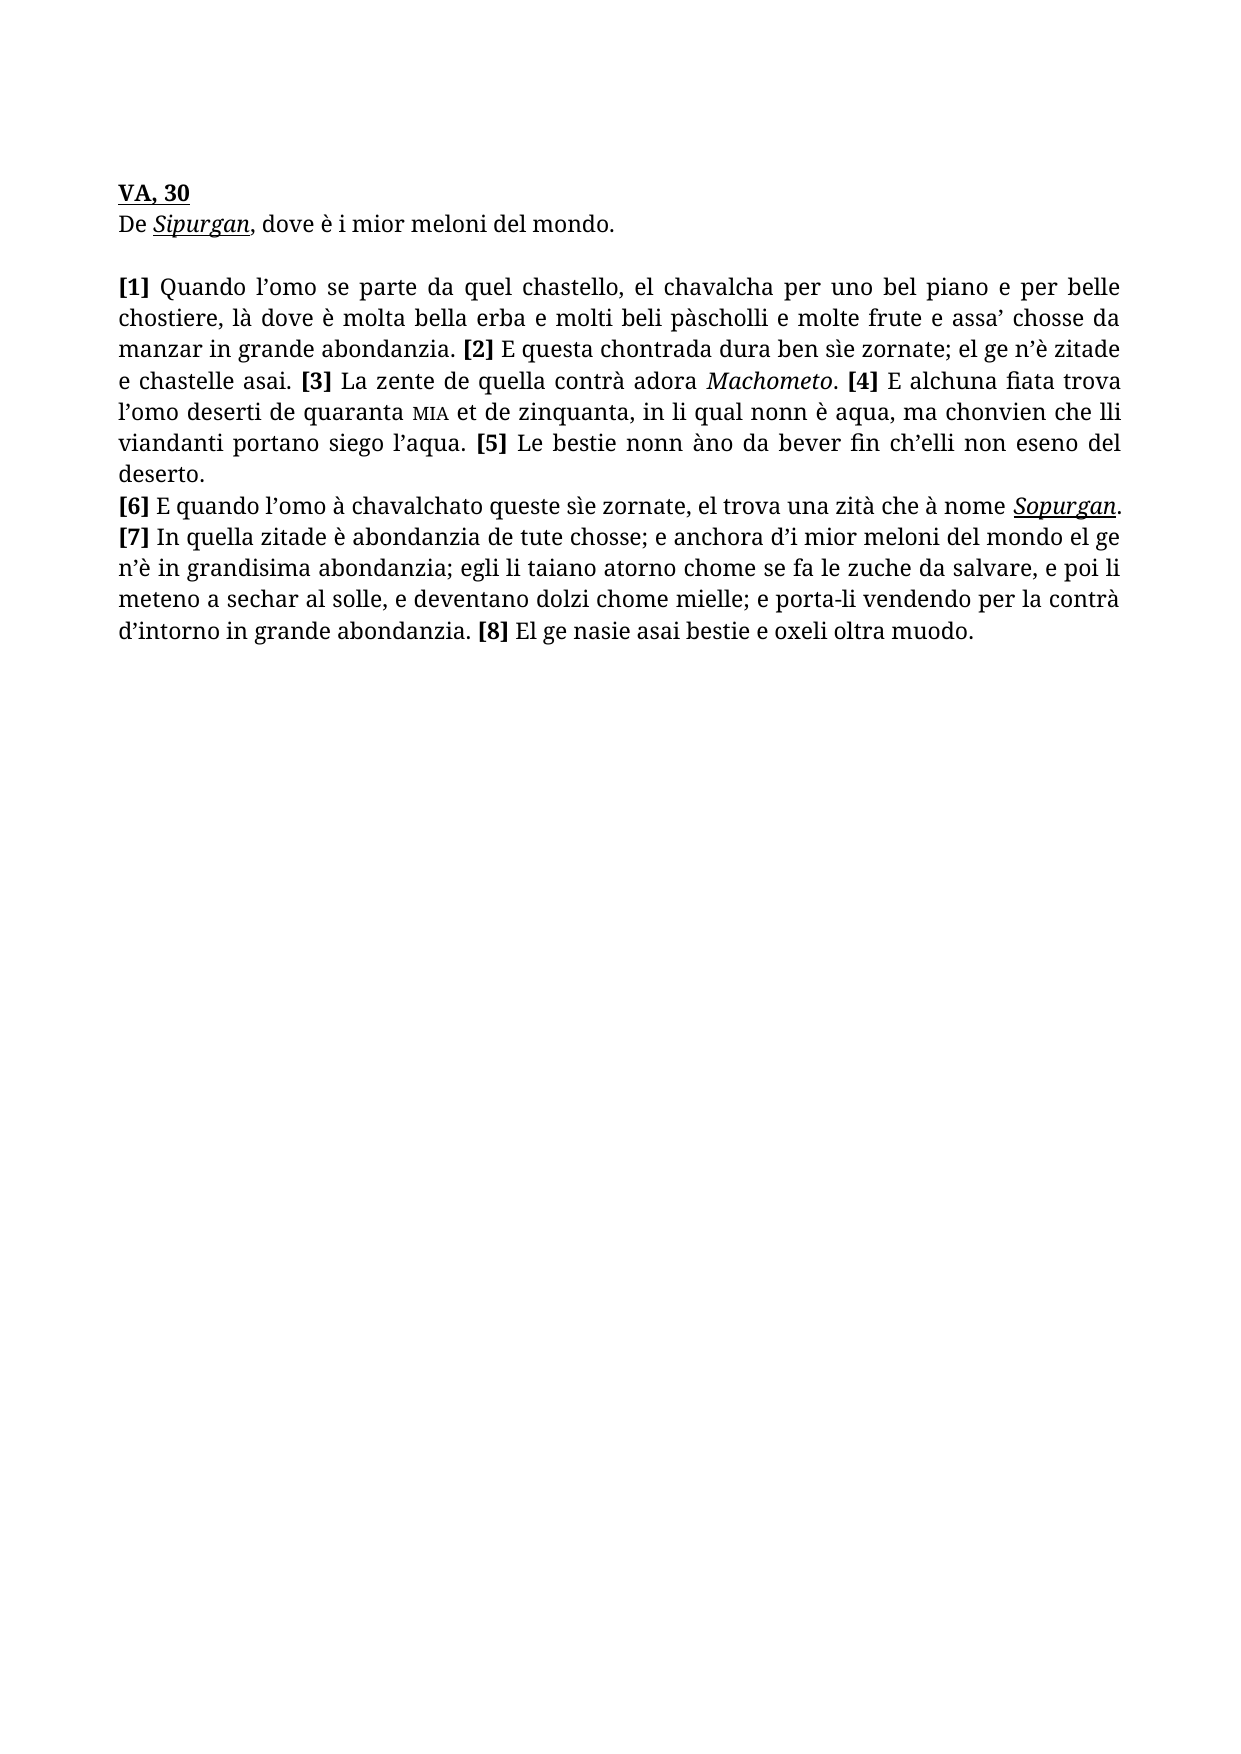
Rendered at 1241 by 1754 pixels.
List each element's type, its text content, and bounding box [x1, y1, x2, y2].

text [6] E quando l’omo à chavalchato queste sìe zornate, el trova una zità che à nome Sopurgan. [7] In quella zitade è abondanzia de tute chosse; e anchora d’i mior meloni del mondo el ge n’è in grandisima abondanzia; egli li taiano atorno chome se fa le zuche da salvare, e poi li meteno a sechar al solle, e deventano dolzi chome mielle; e porta-li vendendo per la contrà d’intorno in grande abondanzia. [8] El ge nasie asai bestie e oxeli oltra muodo. [118, 490, 1122, 646]
text [1] Quando l’omo se parte da quel chastello, el chavalcha per uno bel piano e per belle chostiere, là dove è molta bella erba e molti beli pàscholli e molte frute e assa’ chosse da manzar in grande abondanzia. [2] E questa chontrada dura ben sìe zornate; el ge n’è zitade e chastelle asai. [3] La zente de quella contrà adora Machometo. [4] E alchuna fiata trova l’omo deserti de quaranta mia et de zinquanta, in li qual nonn è aqua, ma chonvien che lli viandanti portano siego l’aqua. [5] Le bestie nonn àno da bever fin ch’elli non eseno del deserto. [118, 271, 1122, 490]
text VA, 30 [118, 177, 1122, 208]
text De Sipurgan, dove è i mior meloni del mondo. [118, 208, 1122, 240]
